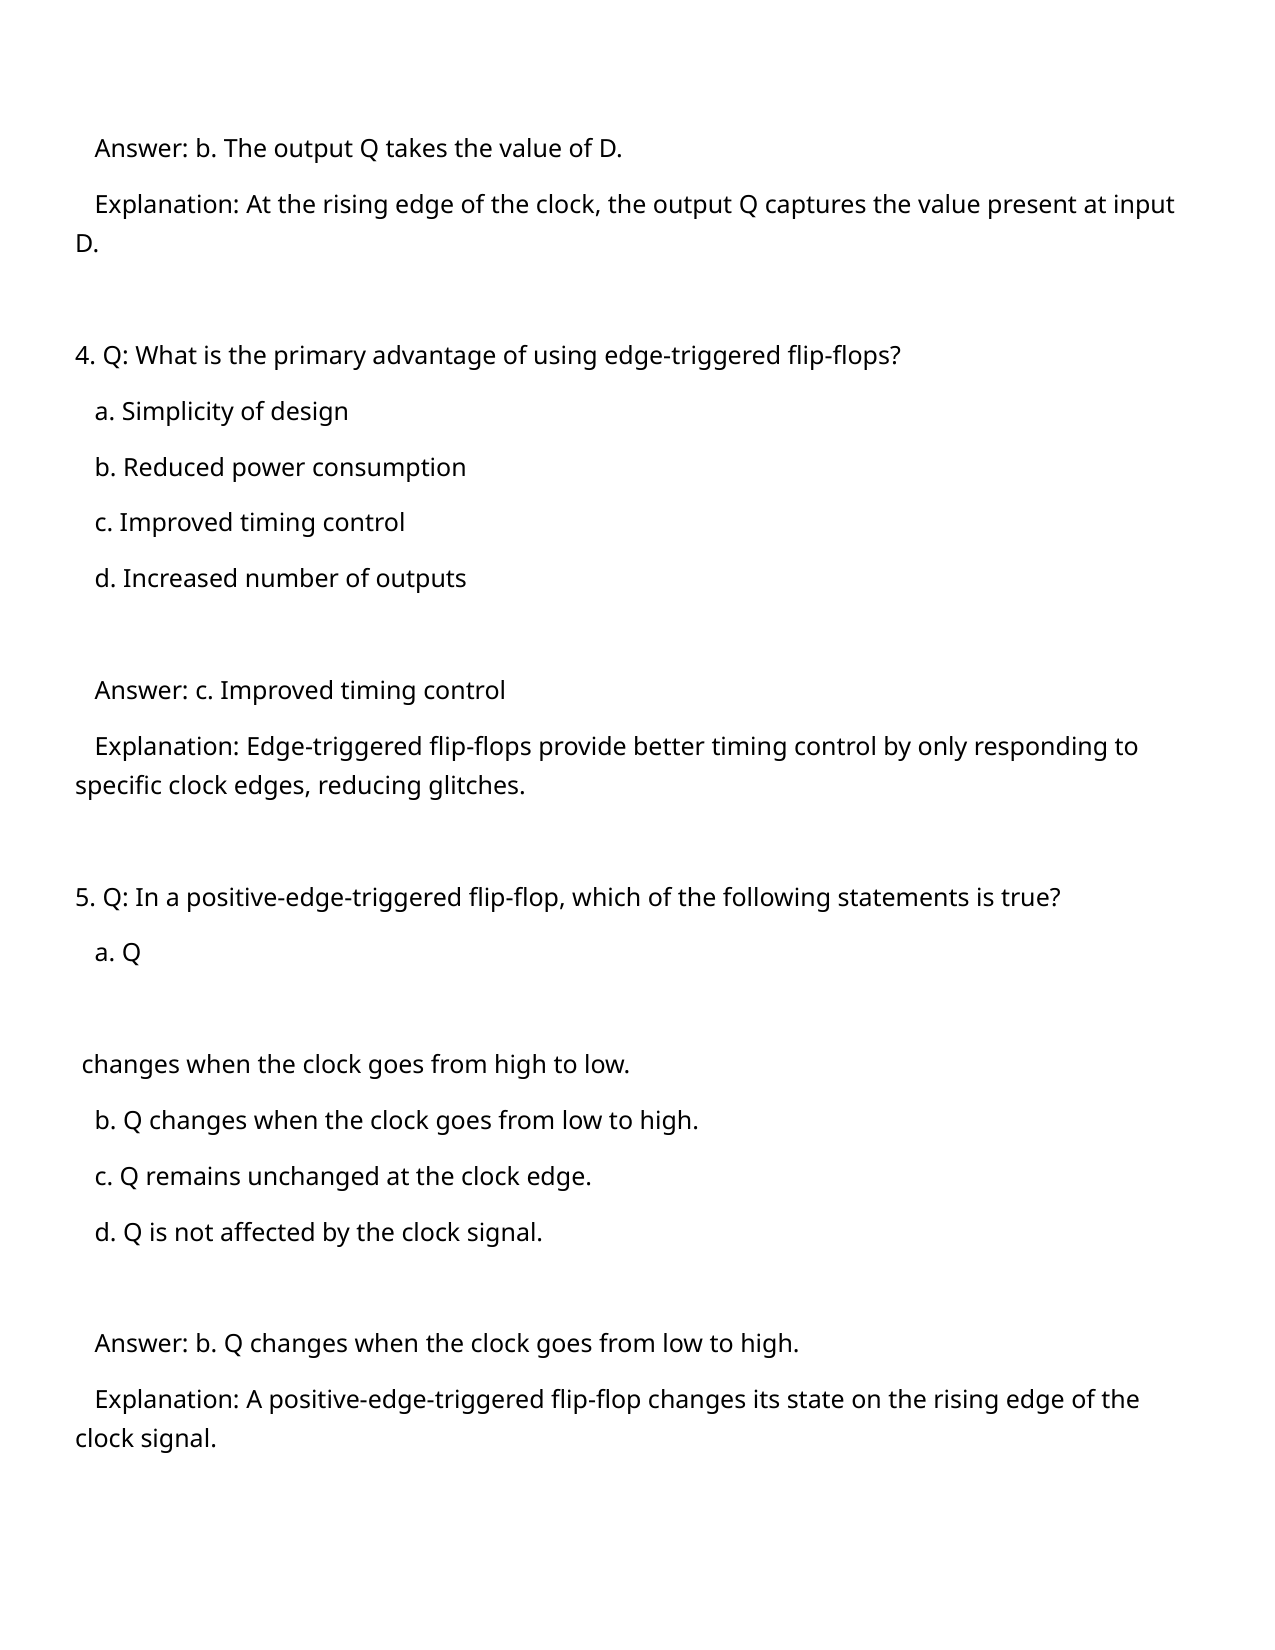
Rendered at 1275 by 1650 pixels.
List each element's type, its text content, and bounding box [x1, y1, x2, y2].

text Answer: b. The output Q takes the value of D. [75, 131, 1200, 165]
text changes when the clock goes from high to low. [75, 1047, 1200, 1081]
text d. Increased number of outputs [75, 561, 1200, 595]
text a. Q [75, 935, 1200, 969]
text Answer: b. Q changes when the clock goes from low to high. [75, 1326, 1200, 1360]
text b. Q changes when the clock goes from low to high. [75, 1102, 1200, 1137]
text Answer: c. Improved timing control [75, 672, 1200, 707]
text Explanation: Edge-triggered flip-flops provide better timing control by only responding to specific clock edges, reducing glitches. [75, 728, 1200, 802]
text b. Reduced power consumption [75, 449, 1200, 483]
text c. Q remains unchanged at the clock edge. [75, 1158, 1200, 1192]
text Explanation: At the rising edge of the clock, the output Q captures the value present at input D. [75, 187, 1200, 260]
text 4. Q: What is the primary advantage of using edge-triggered flip-flops? [75, 337, 1200, 372]
text c. Improved timing control [75, 505, 1200, 539]
text d. Q is not affected by the clock signal. [75, 1214, 1200, 1248]
text 5. Q: In a positive-edge-triggered flip-flop, which of the following statements is true? [75, 879, 1200, 913]
text a. Simplicity of design [75, 393, 1200, 427]
text Explanation: A positive-edge-triggered flip-flop changes its state on the rising edge of the clock signal. [75, 1382, 1200, 1455]
